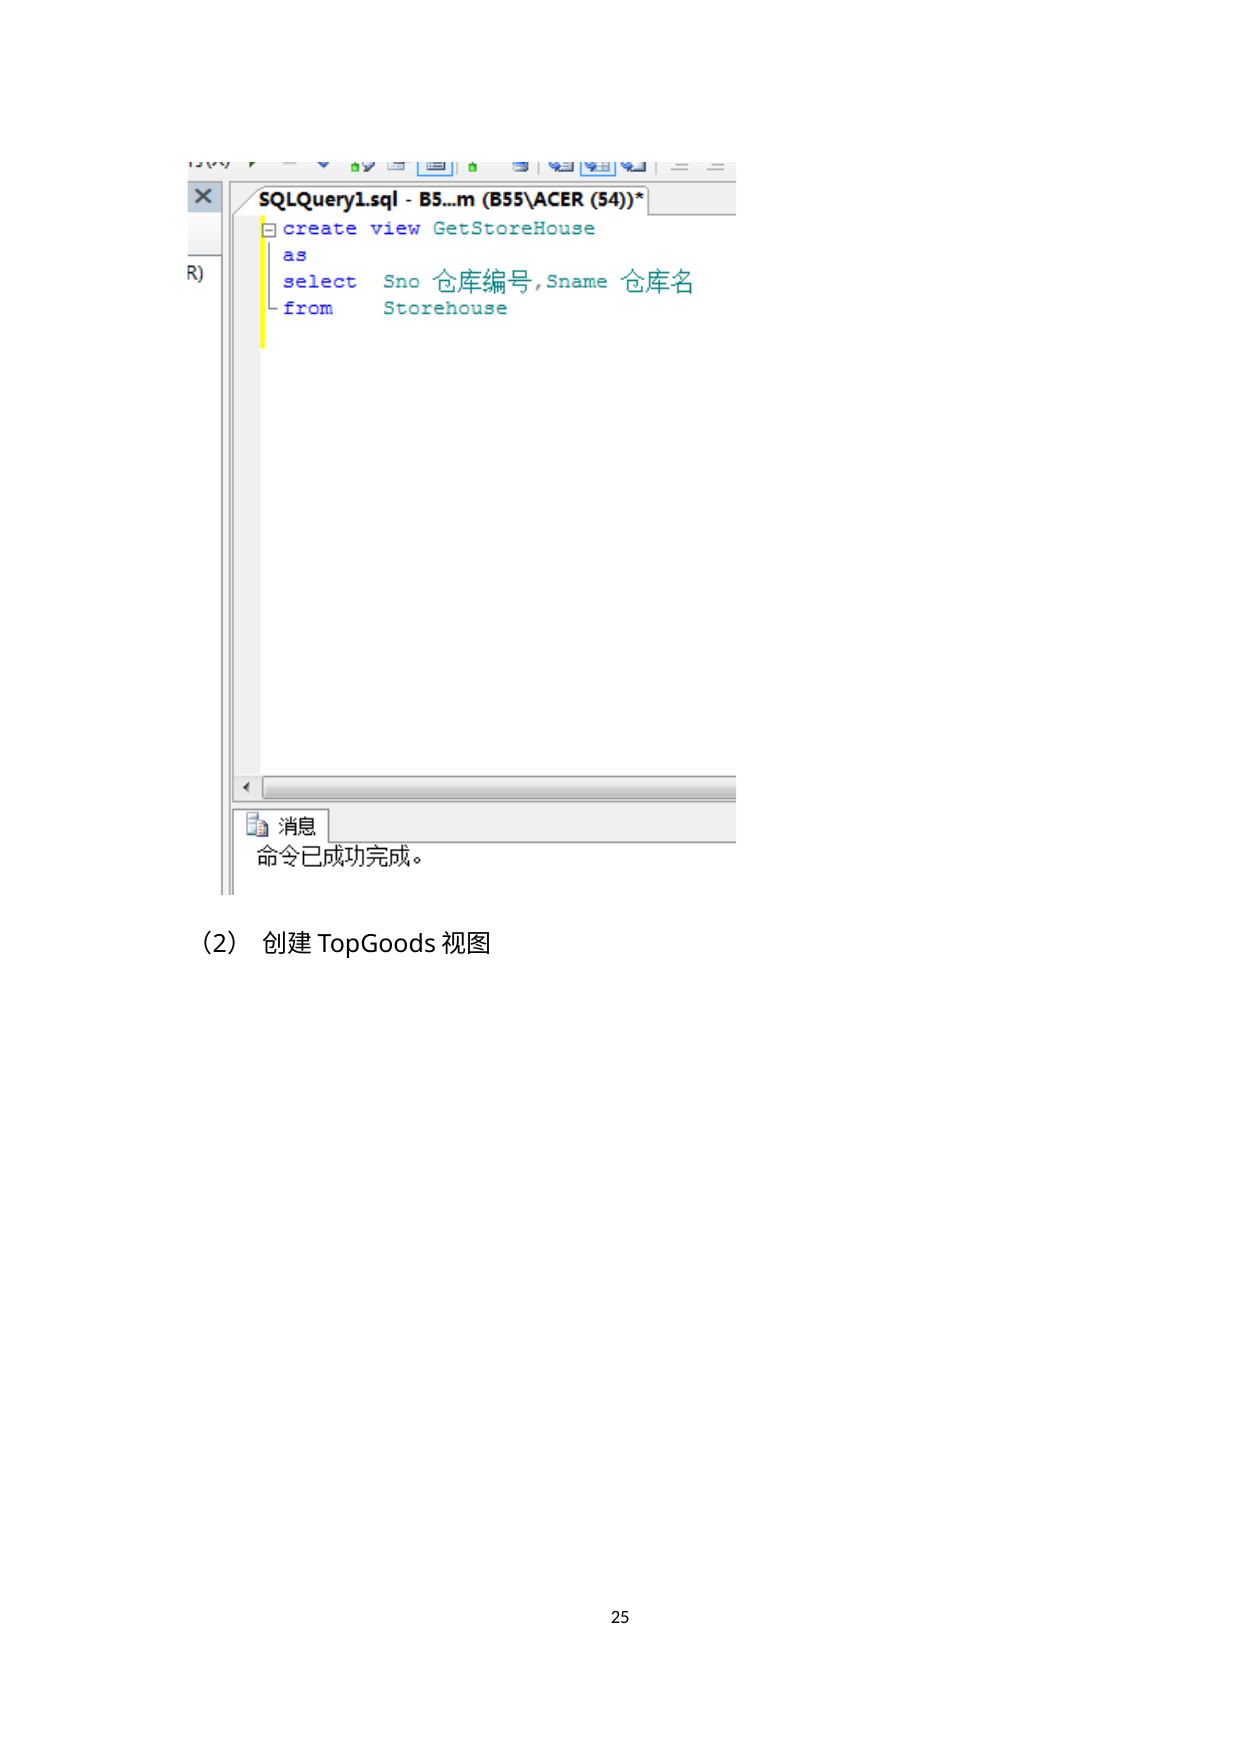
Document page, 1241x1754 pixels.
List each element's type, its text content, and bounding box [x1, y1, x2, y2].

picture [187, 162, 737, 895]
list 创建TopGoods视图 [187, 909, 1053, 974]
